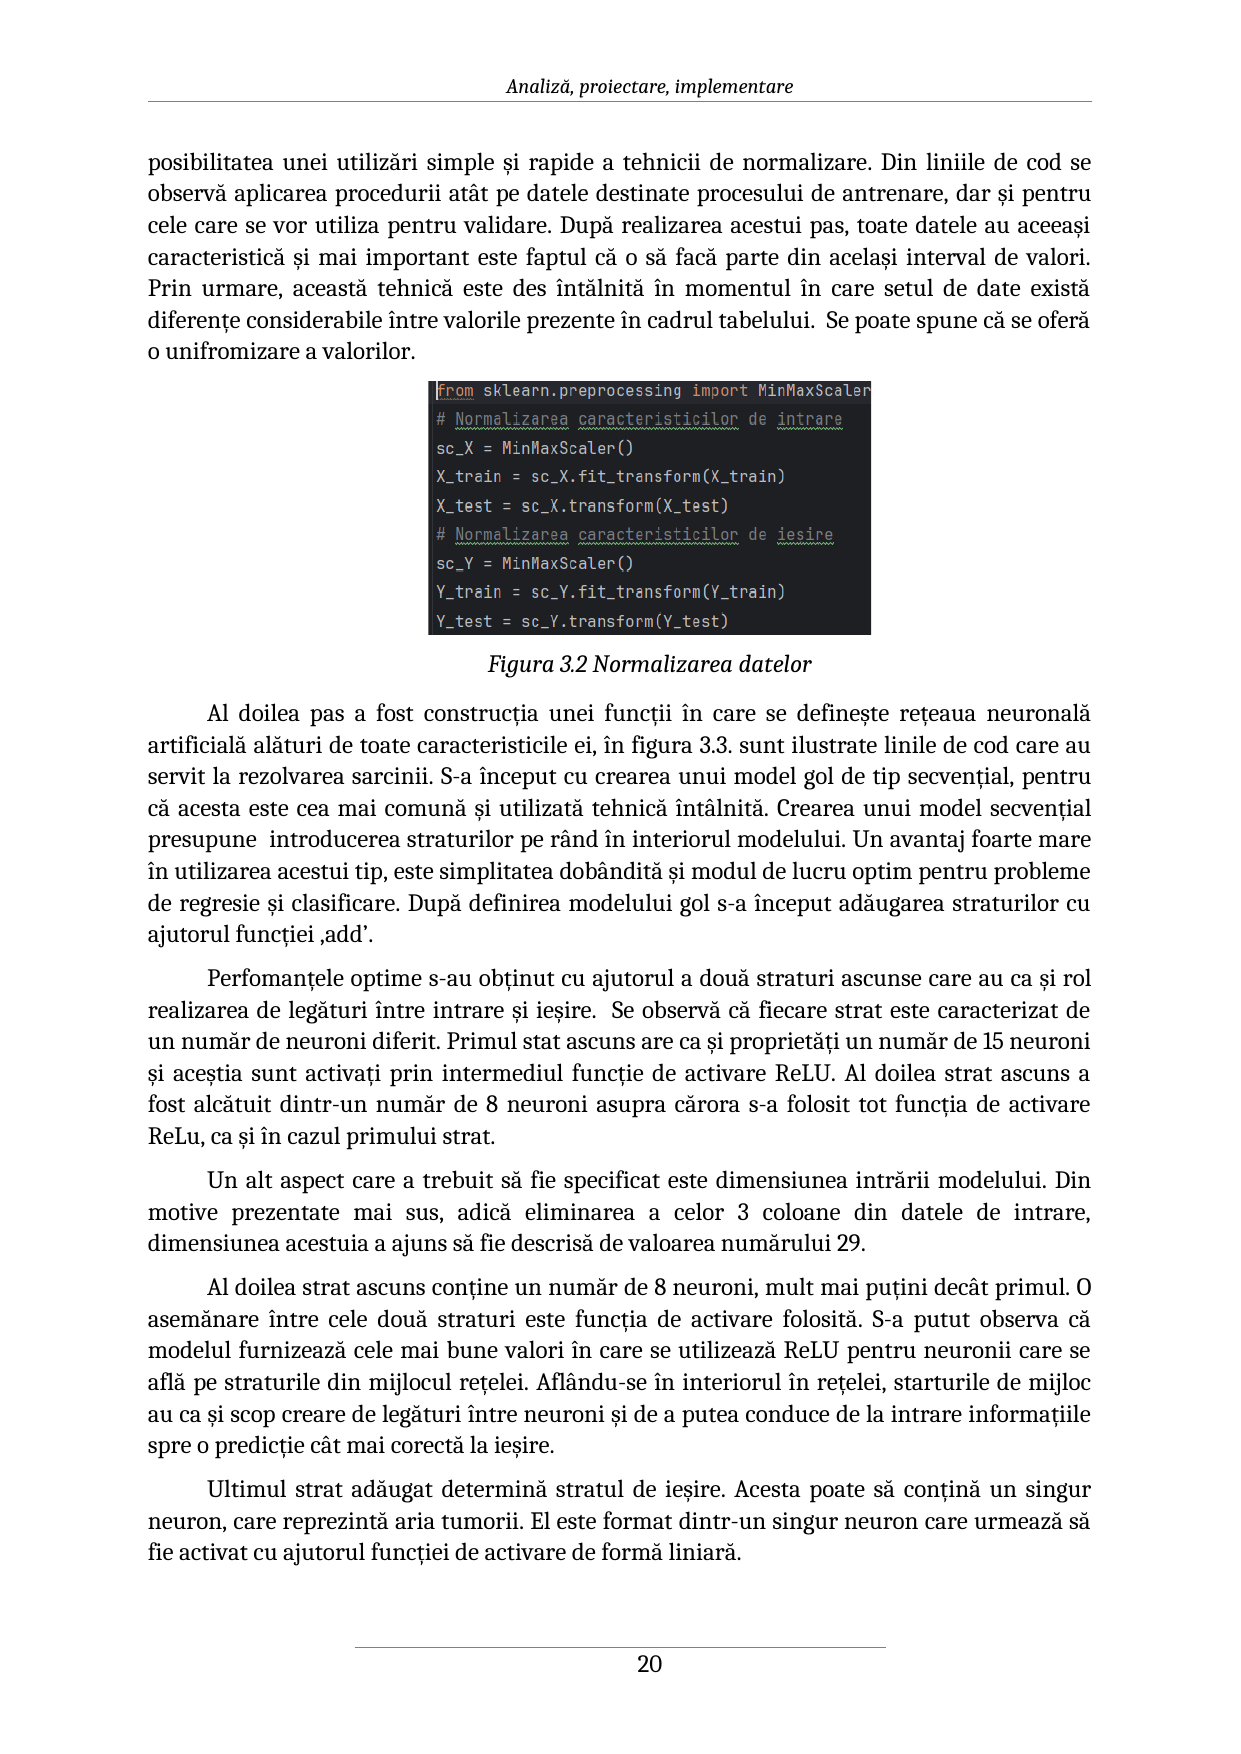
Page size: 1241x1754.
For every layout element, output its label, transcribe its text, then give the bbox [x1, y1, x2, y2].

text Perfomanțele optime s-au obținut cu ajutorul a două straturi ascunse care au ca și rol realizarea de legături între intrare și ieșire. Se observă că fiecare strat este caracterizat de un număr de neuroni diferit. Primul stat ascuns are ca și proprietăți un număr de 15 neuroni și aceștia sunt activați prin intermediul funcție de activare ReLU. Al doilea strat ascuns a fost alcătuit dintr-un număr de 8 neuroni asupra cărora s-a folosit tot funcția de activare ReLu, ca și în cazul primului strat. [148, 964, 1092, 1151]
text Ultimul strat adăugat determină stratul de ieșire. Acesta poate să conțină un singur neuron, care reprezintă aria tumorii. El este format dintr-un singur neuron care urmează să fie activat cu ajutorul funcției de activare de formă liniară. [148, 1475, 1092, 1567]
text Al doilea pas a fost construcția unei funcții în care se definește rețeaua neuronală artificială alături de toate caracteristicile ei, în figura 3.3. sunt ilustrate linile de cod care au servit la rezolvarea sarcinii. S-a început cu crearea unui model gol de tip secvențial, pentru că acesta este cea mai comună și utilizată tehnică întâlnită. Crearea unui model secvențial presupune introducerea straturilor pe rând în interiorul modelului. Un avantaj foarte mare în utilizarea acestui tip, este simplitatea dobândită și modul de lucru optim pentru probleme de regresie și clasificare. După definirea modelului gol s-a început adăugarea straturilor cu ajutorul funcției ‚add’. [148, 699, 1092, 949]
picture [428, 381, 872, 635]
text Un alt aspect care a trebuit să fie specificat este dimensiunea intrării modelului. Din motive prezentate mai sus, adică eliminarea a celor 3 coloane din datele de intrare, dimensiunea acestuia a ajuns să fie descrisă de valoarea numărului 29. [148, 1166, 1092, 1258]
text Al doilea strat ascuns conține un număr de 8 neuroni, mult mai puțini decât primul. O asemănare între cele două straturi este funcția de activare folosită. S-a putut observa că modelul furnizează cele mai bune valori în care se utilizează ReLU pentru neuronii care se află pe straturile din mijlocul rețelei. Aflându-se în interiorul în rețelei, starturile de mijloc au ca și scop creare de legături între neuroni și de a putea conduce de la intrare informațiile spre o predicție cât mai corectă la ieșire. [148, 1273, 1092, 1460]
text Figura 3.2 Normalizarea datelor [148, 649, 1092, 678]
